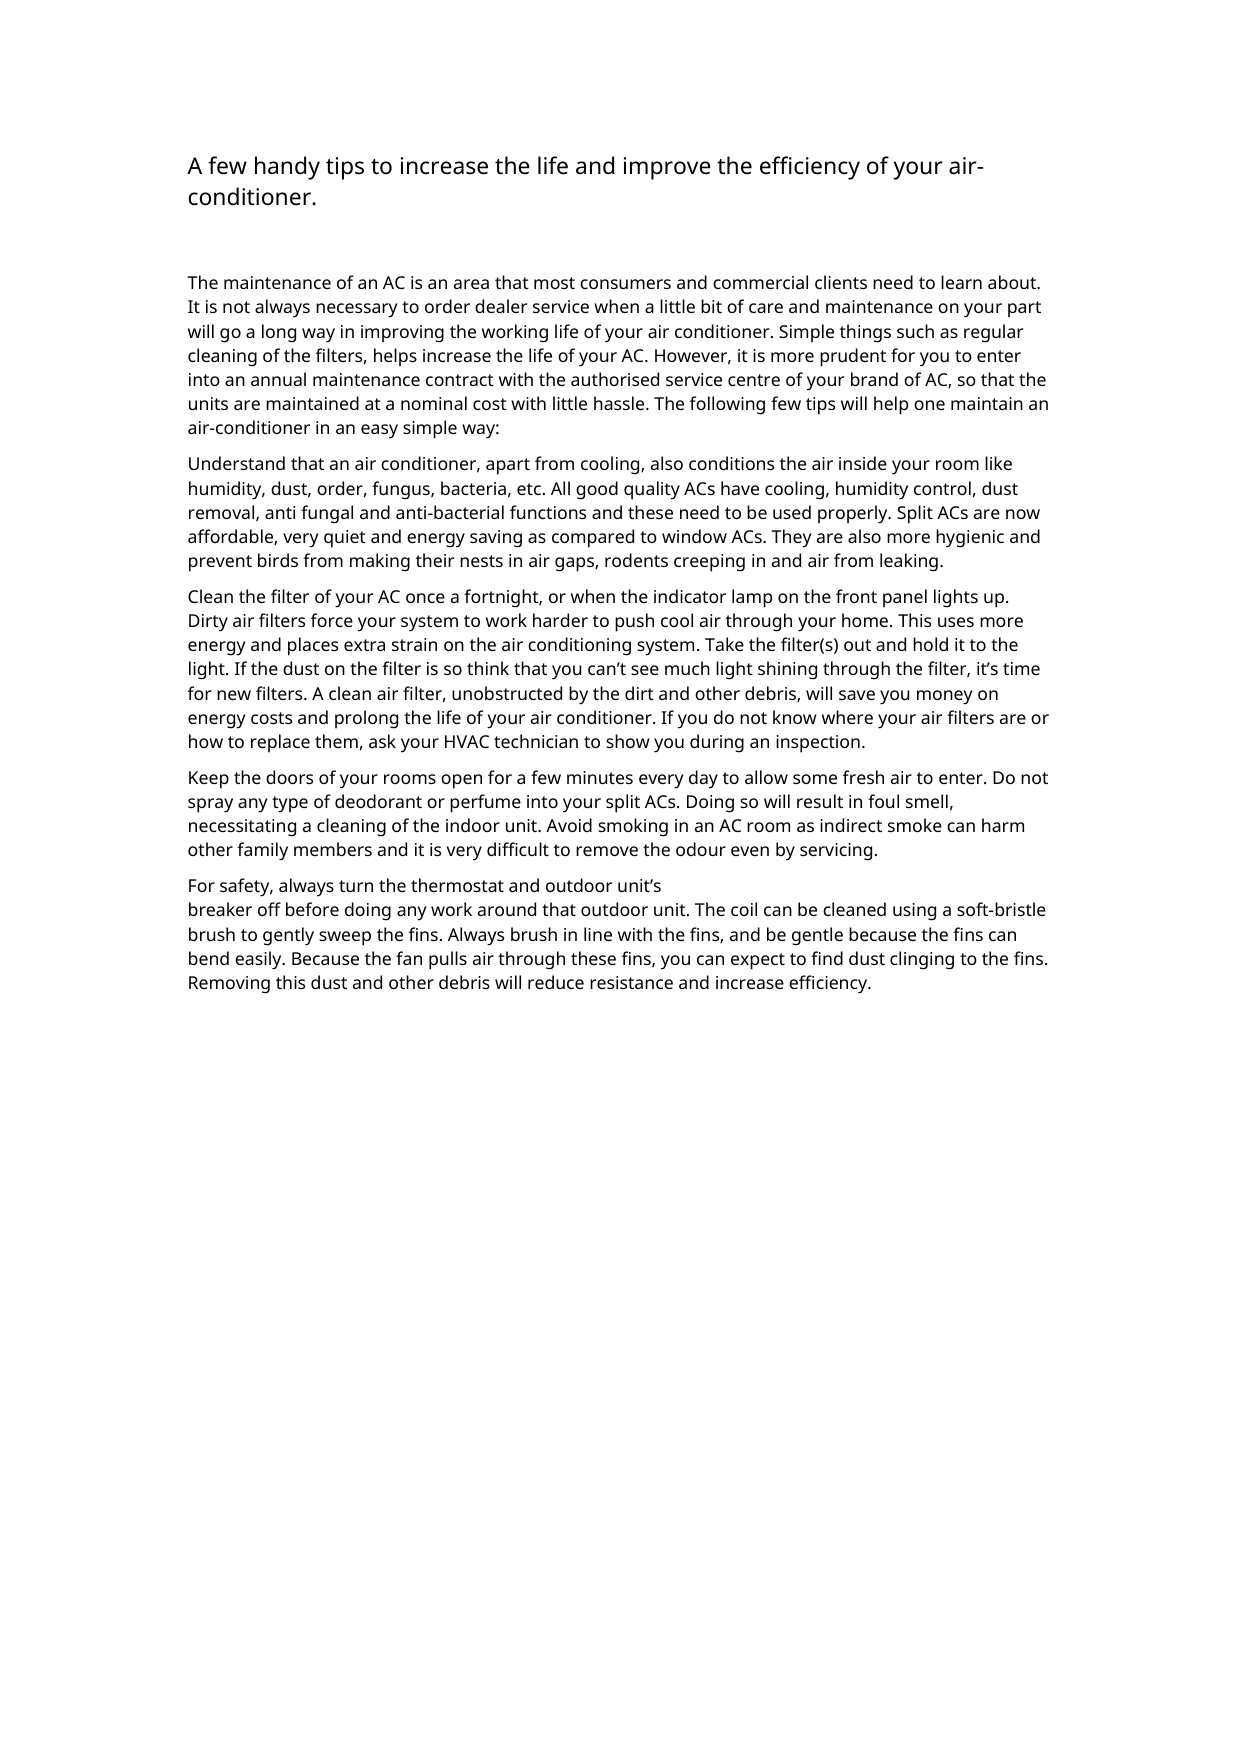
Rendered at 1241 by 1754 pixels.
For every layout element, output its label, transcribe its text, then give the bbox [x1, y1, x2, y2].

text Understand that an air conditioner, apart from cooling, also conditions the air inside your room like humidity, dust, order, fungus, bacteria, etc. All good quality ACs have cooling, humidity control, dust removal, anti fungal and anti-bacterial functions and these need to be used properly. Split ACs are now affordable, very quiet and energy saving as compared to window ACs. They are also more hygienic and prevent birds from making their nests in air gaps, rodents creeping in and air from leaking. [187, 452, 1053, 573]
text Keep the doors of your rooms open for a few minutes every day to allow some fresh air to enter. Do not spray any type of deodorant or perfume into your split ACs. Doing so will result in foul smell, necessitating a cleaning of the indoor unit. Avoid smoking in an AC room as indirect smoke can harm other family members and it is very difficult to remove the odour even by servicing. [187, 765, 1053, 862]
text A few handy tips to increase the life and improve the efficiency of your air-conditioner. [187, 150, 1053, 212]
text The maintenance of an AC is an area that most consumers and commercial clients need to learn about. It is not always necessary to order dealer service when a little bit of care and maintenance on your part will go a long way in improving the working life of your air conditioner. Simple things such as regular cleaning of the filters, helps increase the life of your AC. However, it is more prudent for you to enter into an annual maintenance contract with the authorised service centre of your brand of AC, so that the units are maintained at a nominal cost with little hassle. The following few tips will help one maintain an air-conditioner in an easy simple way: [187, 271, 1053, 440]
text For safety, always turn the thermostat and outdoor unit’s breaker off before doing any work around that outdoor unit. The coil can be cleaned using a soft-bristle brush to gently sweep the fins. Always brush in line with the fins, and be gentle because the fins can bend easily. Because the fan pulls air through these fins, you can expect to find dust clinging to the fins. Removing this dust and other debris will reduce resistance and increase efficiency. [187, 874, 1053, 994]
text Clean the filter of your AC once a fortnight, or when the indicator lamp on the front panel lights up. Dirty air filters force your system to work harder to push cool air through your home. This uses more energy and places extra strain on the air conditioning system. Take the filter(s) out and hold it to the light. If the dust on the filter is so think that you can’t see much light shining through the filter, it’s time for new filters. A clean air filter, unobstructed by the dirt and other debris, will save you money on energy costs and prolong the life of your air conditioner. If you do not know where your air filters are or how to replace them, ask your HVAC technician to show you during an inspection. [187, 584, 1053, 753]
